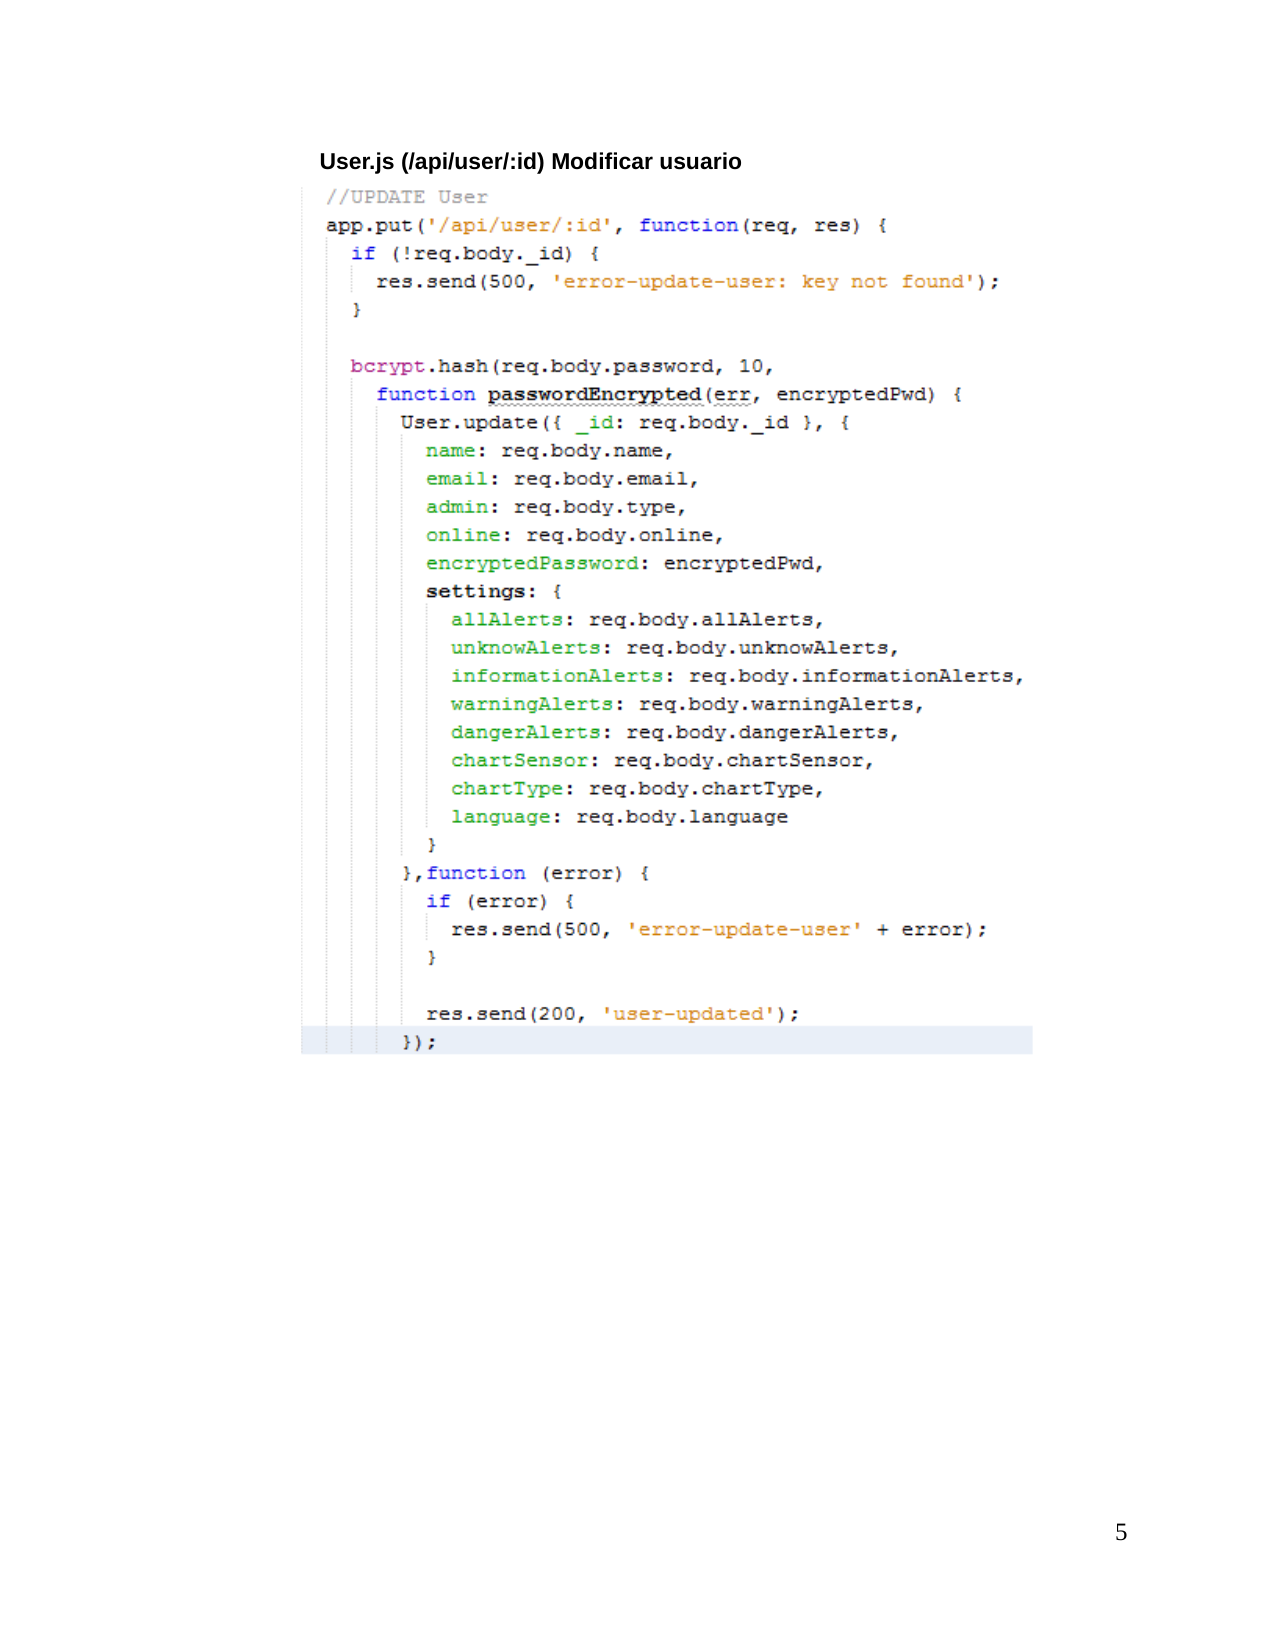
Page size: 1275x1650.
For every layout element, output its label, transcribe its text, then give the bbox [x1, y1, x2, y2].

subtitle User.js (/api/user/:id) Modificar usuario [319, 148, 1127, 174]
picture [301, 186, 1033, 1056]
